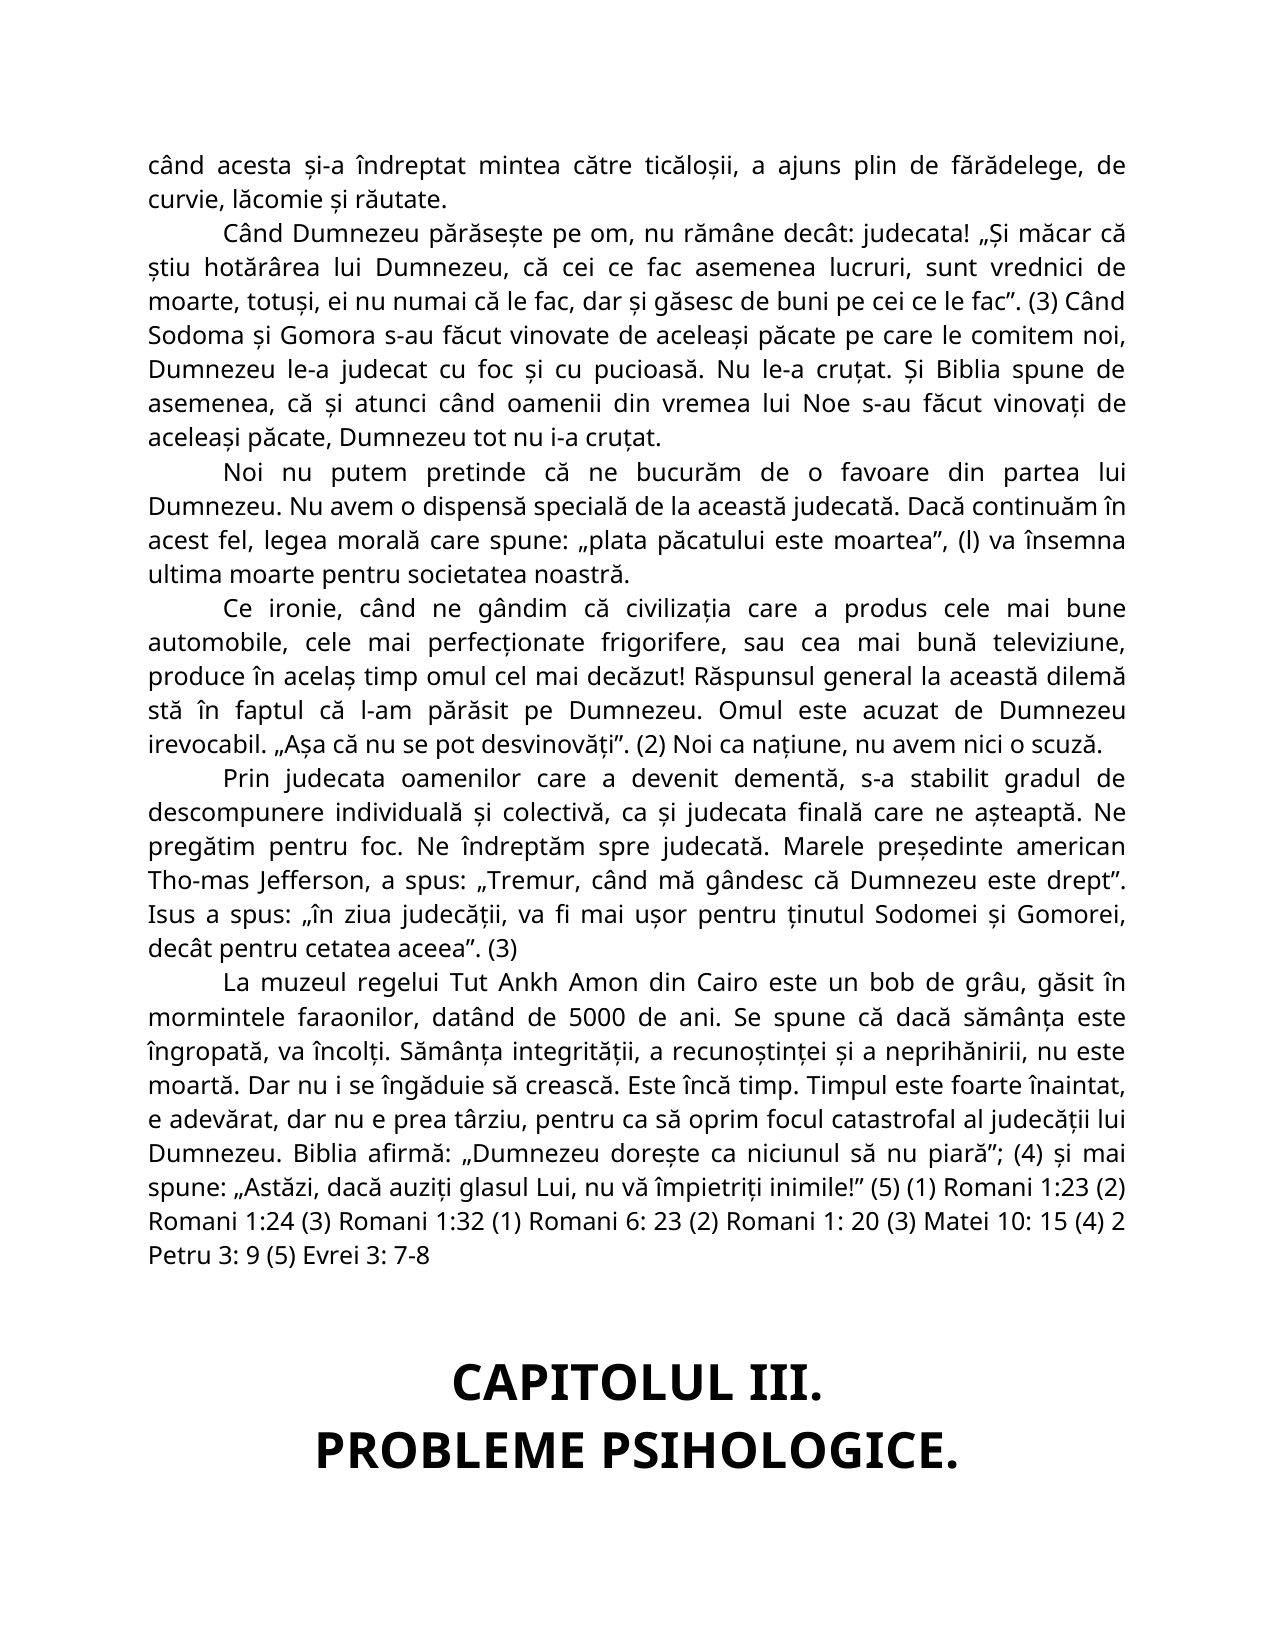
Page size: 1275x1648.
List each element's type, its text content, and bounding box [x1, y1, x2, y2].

text Noi nu putem pretinde că ne bucurăm de o favoare din partea lui Dumnezeu. Nu avem o dispensă specială de la această judecată. Dacă continuăm în acest fel, legea morală care spune: „plata păcatului este moartea”, (l) va însemna ultima moarte pentru societatea noastră. [148, 454, 1127, 590]
text La muzeul regelui Tut Ankh Amon din Cairo este un bob de grâu, găsit în mormintele faraonilor, datând de 5000 de ani. Se spune că dacă sămânţa este îngropată, va încolţi. Sămânţa integrităţii, a recunoştinţei şi a neprihănirii, nu este moartă. Dar nu i se îngăduie să crească. Este încă timp. Timpul este foarte înaintat, e adevărat, dar nu e prea târziu, pentru ca să oprim focul catastrofal al judecăţii lui Dumnezeu. Biblia afirmă: „Dumnezeu doreşte ca niciunul să nu piară”; (4) şi mai spune: „Astăzi, dacă auziţi glasul Lui, nu vă împietriţi inimile!” (5) (1) Romani 1:23 (2) Romani 1:24 (3) Romani 1:32 (1) Romani 6: 23 (2) Romani 1: 20 (3) Matei 10: 15 (4) 2 Petru 3: 9 (5) Evrei 3: 7-8 [148, 965, 1127, 1272]
text Prin judecata oamenilor care a devenit dementă, s-a stabilit gradul de descompunere individuală şi colectivă, ca şi judecata finală care ne aşteaptă. Ne pregătim pentru foc. Ne îndreptăm spre judecată. Marele preşedinte american Tho-mas Jefferson, a spus: „Tremur, când mă gândesc că Dumnezeu este drept”. Isus a spus: „în ziua judecăţii, va fi mai uşor pentru ţinutul Sodomei şi Gomorei, decât pentru cetatea aceea”. (3) [148, 761, 1127, 965]
subtitle CAPITOLUL III. PROBLEME PSIHOLOGICE. [148, 1347, 1127, 1483]
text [148, 148, 1127, 216]
text Ce ironie, când ne gândim că civilizaţia care a produs cele mai bune automobile, cele mai perfecţionate frigorifere, sau cea mai bună televiziune, produce în acelaş timp omul cel mai decăzut! Răspunsul general la această dilemă stă în faptul că l-am părăsit pe Dumnezeu. Omul este acuzat de Dumnezeu irevocabil. „Aşa că nu se pot desvinovăţi”. (2) Noi ca naţiune, nu avem nici o scuză. [148, 590, 1127, 761]
text Când Dumnezeu părăseşte pe om, nu rămâne decât: judecata! „Şi măcar că ştiu hotărârea lui Dumnezeu, că cei ce fac asemenea lucruri, sunt vrednici de moarte, totuşi, ei nu numai că le fac, dar şi găsesc de buni pe cei ce le fac”. (3) Când Sodoma şi Gomora s-au făcut vinovate de aceleaşi păcate pe care le comitem noi, Dumnezeu le-a judecat cu foc şi cu pucioasă. Nu le-a cruţat. Şi Biblia spune de asemenea, că şi atunci când oamenii din vremea lui Noe s-au făcut vinovaţi de aceleaşi păcate, Dumnezeu tot nu i-a cruţat. [148, 216, 1127, 454]
